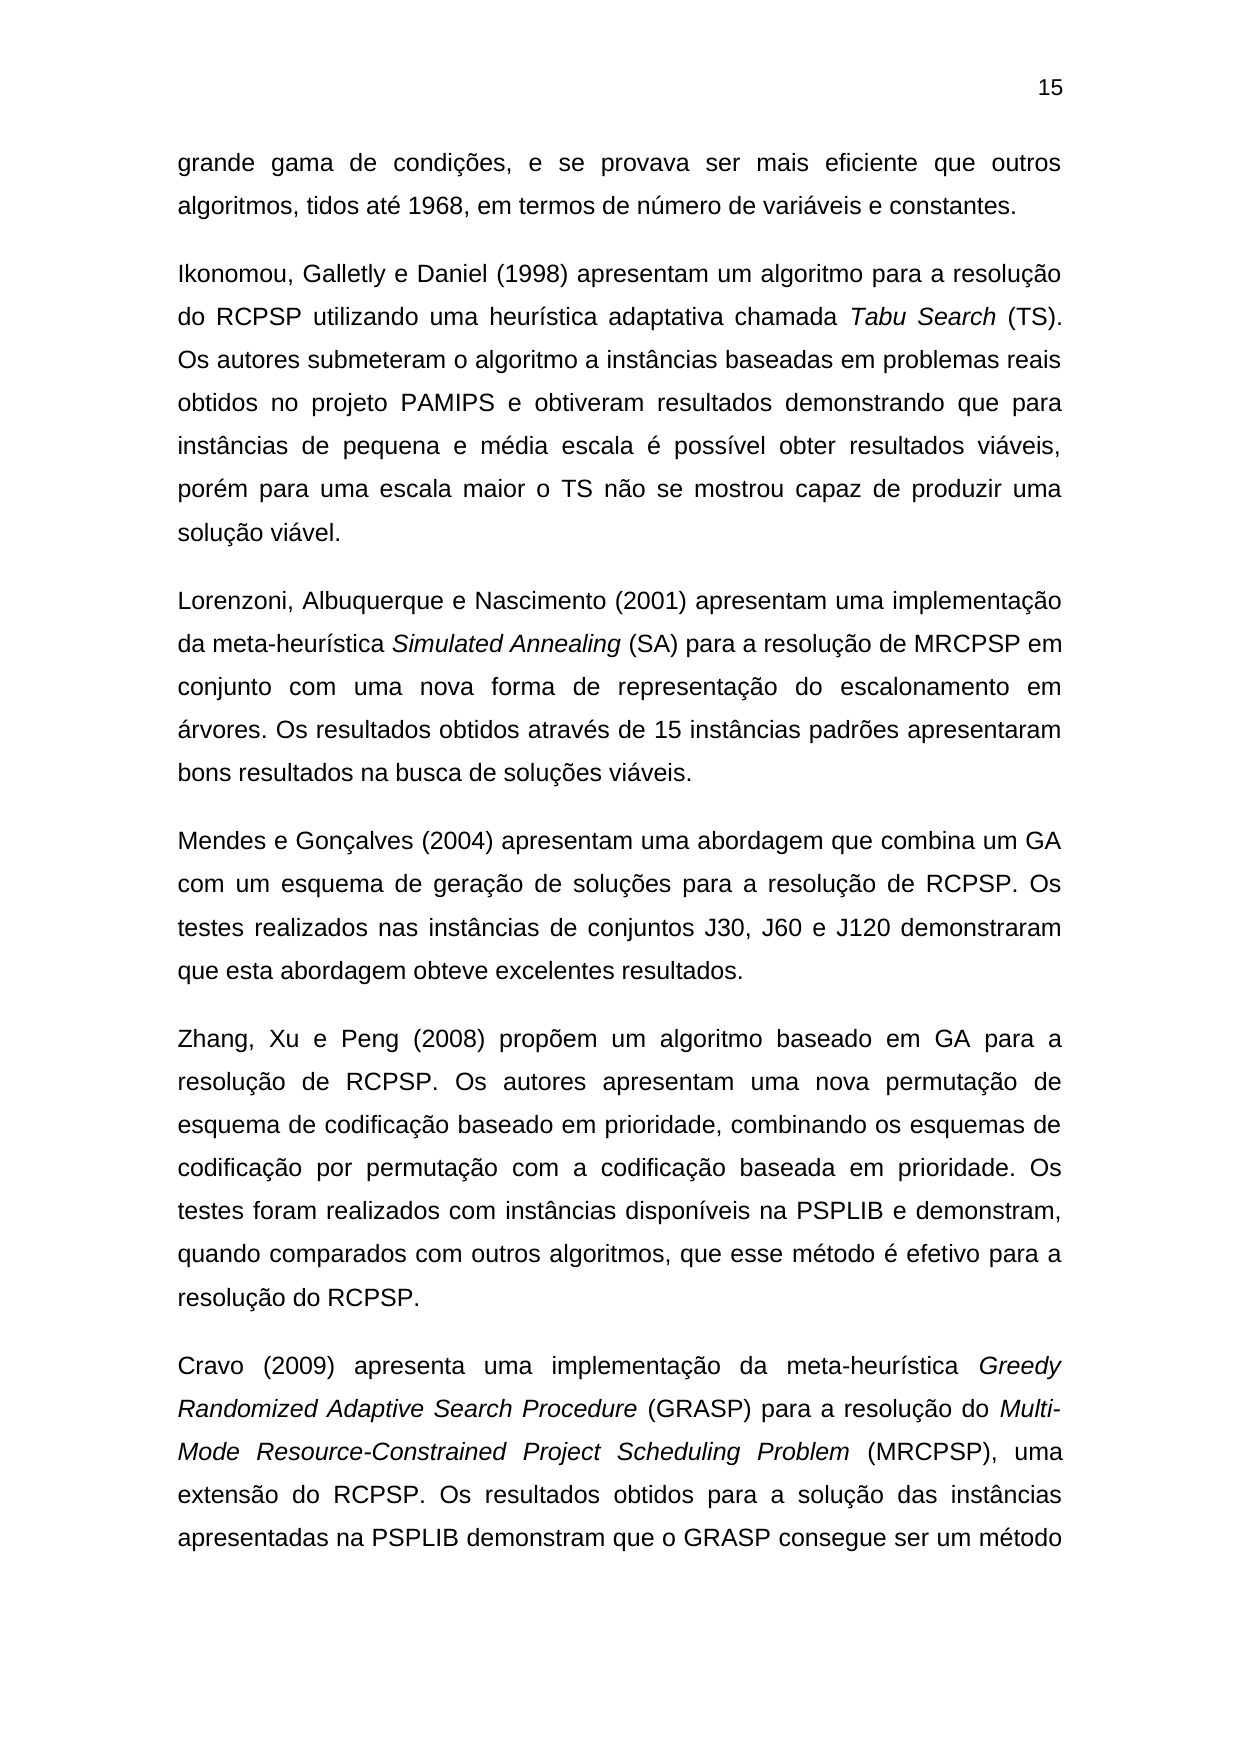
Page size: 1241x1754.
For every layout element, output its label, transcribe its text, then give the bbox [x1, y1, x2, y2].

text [177, 148, 1063, 219]
text Ikonomou, Galletly e Daniel (1998) apresentam um algoritmo para a resolução do RCPSP utilizando uma heurística adaptativa chamada Tabu Search (TS). Os autores submeteram o algoritmo a instâncias baseadas em problemas reais obtidos no projeto PAMIPS e obtiveram resultados demonstrando que para instâncias de pequena e média escala é possível obter resultados viáveis, porém para uma escala maior o TS não se mostrou capaz de produzir uma solução viável. [177, 259, 1063, 546]
text Lorenzoni, Albuquerque e Nascimento (2001) apresentam uma implementação da meta-heurística Simulated Annealing (SA) para a resolução de MRCPSP em conjunto com uma nova forma de representação do escalonamento em árvores. Os resultados obtidos através de 15 instâncias padrões apresentaram bons resultados na busca de soluções viáveis. [177, 586, 1063, 787]
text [177, 1351, 1063, 1552]
text Mendes e Gonçalves (2004) apresentam uma abordagem que combina um GA com um esquema de geração de soluções para a resolução de RCPSP. Os testes realizados nas instâncias de conjuntos J30, J60 e J120 demonstraram que esta abordagem obteve excelentes resultados. [177, 826, 1063, 984]
text Zhang, Xu e Peng (2008) propõem um algoritmo baseado em GA para a resolução de RCPSP. Os autores apresentam uma nova permutação de esquema de codificação baseado em prioridade, combinando os esquemas de codificação por permutação com a codificação baseada em prioridade. Os testes foram realizados com instâncias disponíveis na PSPLIB e demonstram, quando comparados com outros algoritmos, que esse método é efetivo para a resolução do RCPSP. [177, 1024, 1063, 1311]
